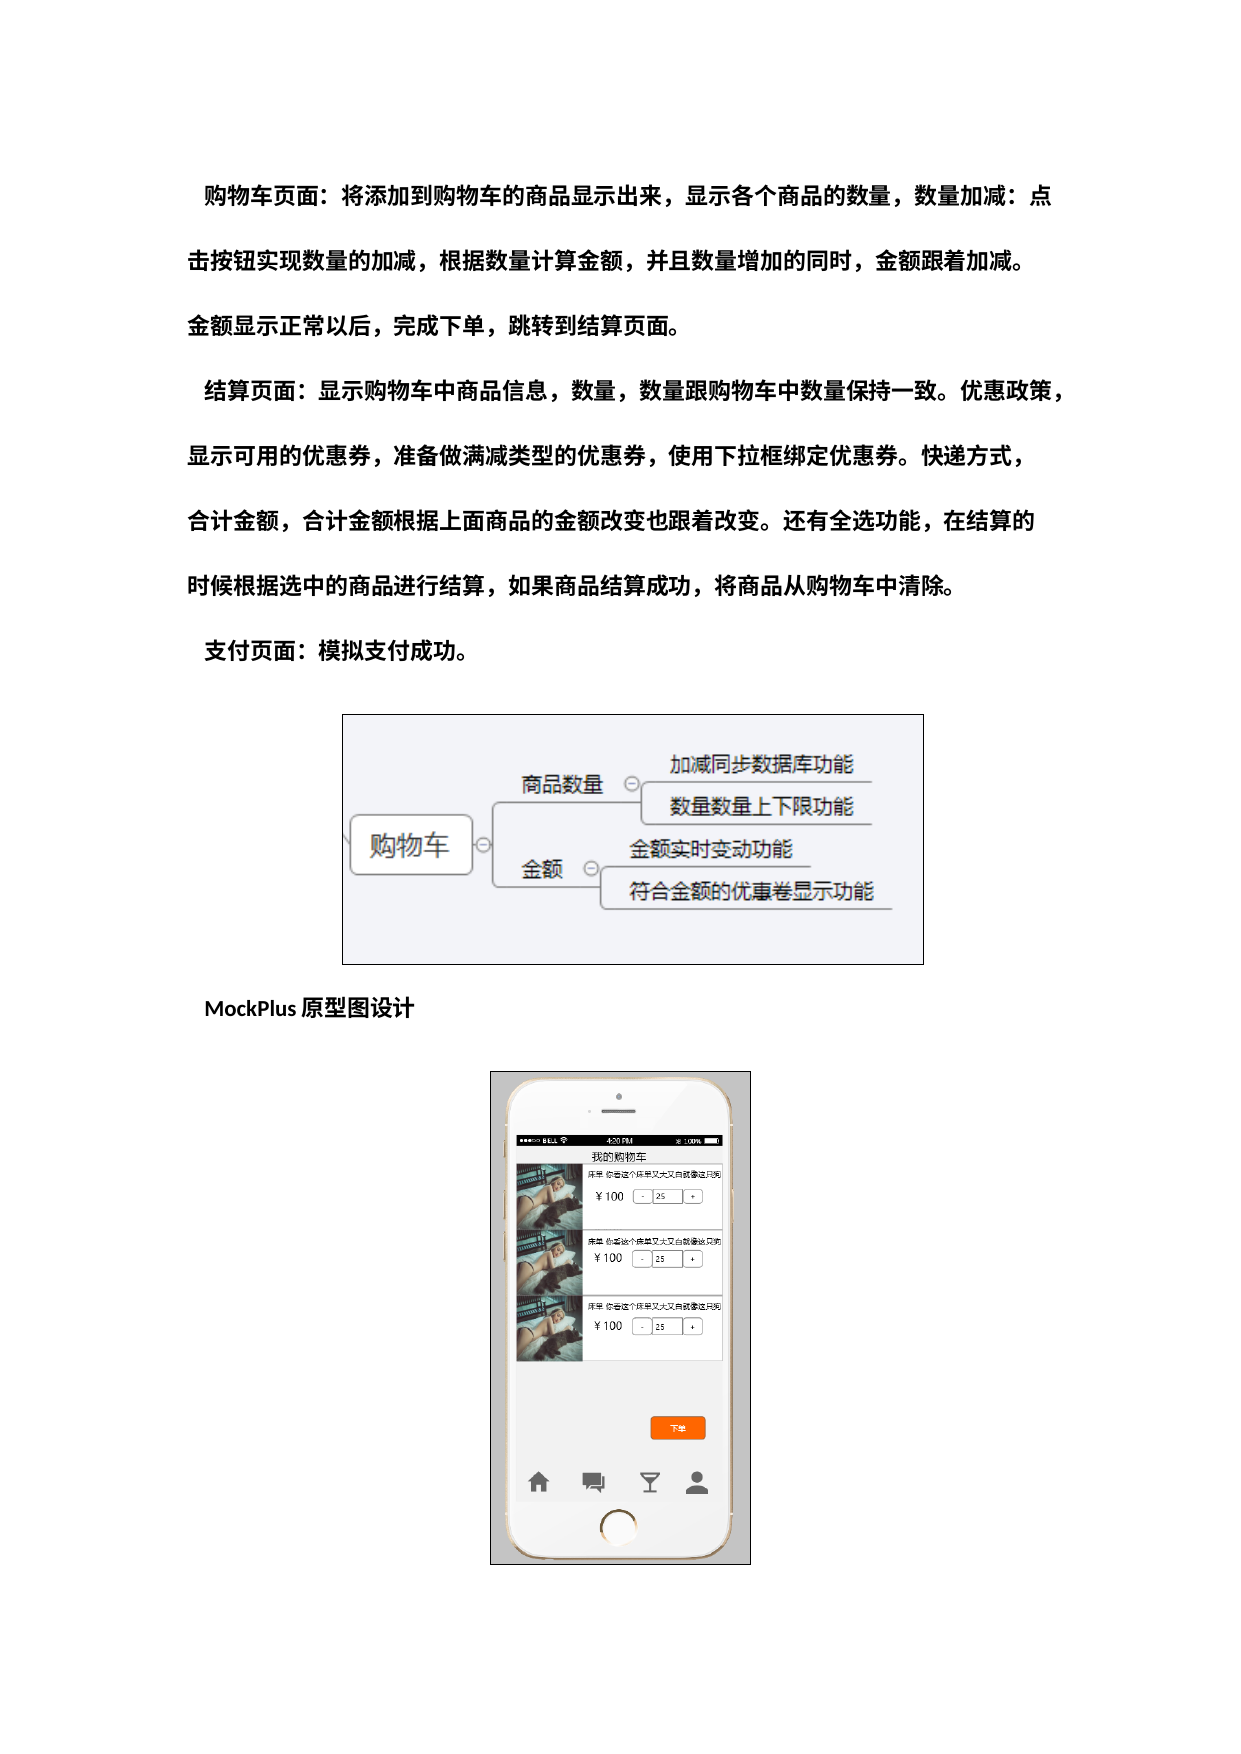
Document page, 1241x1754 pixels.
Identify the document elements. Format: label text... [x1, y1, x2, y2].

list 购物车页面：将添加到购物车的商品显示出来，显示各个商品的数量，数量加减：点击按钮实现数量的加减，根据数量计算金额，并且数量增加的同时，金额跟着加减。金额显示正常以后，完成下单，跳转到结算页面。 [187, 162, 1053, 357]
picture [491, 1072, 750, 1564]
list MockPlus原型图设计 [187, 974, 1053, 1039]
list 支付页面：模拟支付成功。 [187, 617, 1053, 682]
picture [343, 715, 923, 964]
list 结算页面：显示购物车中商品信息，数量，数量跟购物车中数量保持一致。优惠政策，显示可用的优惠券，准备做满减类型的优惠券，使用下拉框绑定优惠券。快递方式，合计金额，合计金额根据上面商品的金额改变也跟着改变。还有全选功能，在结算的时候根据选中的商品进行结算，如果商品结算成功，将商品从购物车中清除。 [187, 357, 1053, 617]
